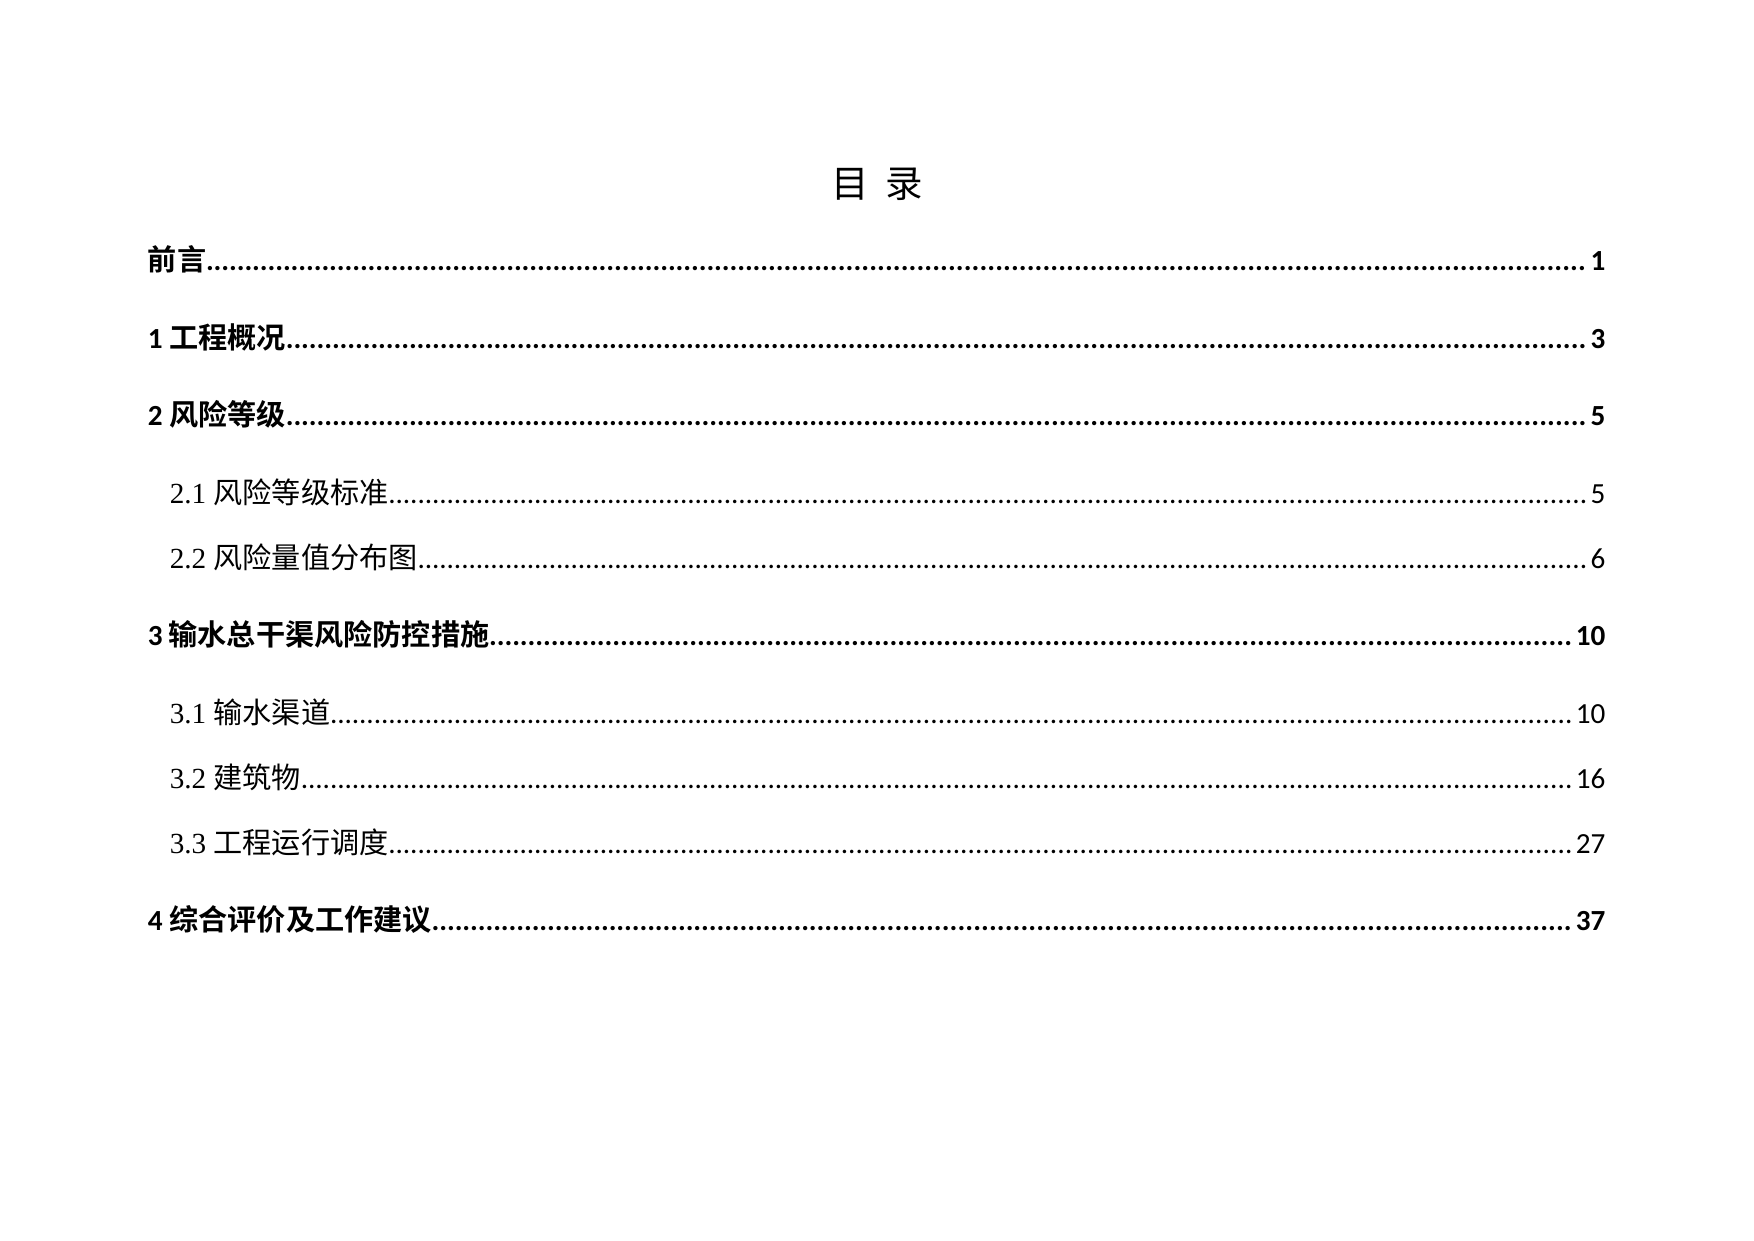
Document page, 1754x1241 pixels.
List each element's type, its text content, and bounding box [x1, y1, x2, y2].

text 2.2 风险量值分布图 6 [169, 523, 1606, 588]
text 2 风险等级 5 [148, 381, 1606, 446]
text 3.2 建筑物 16 [169, 743, 1606, 808]
text 4 综合评价及工作建议 37 [148, 886, 1606, 951]
text 3.3 工程运行调度 27 [169, 808, 1606, 873]
text 3.1 输水渠道 10 [169, 678, 1606, 743]
text 1 工程概况 3 [148, 303, 1606, 368]
text 目 录 [148, 148, 1606, 213]
text 2.1 风险等级标准 5 [169, 458, 1606, 523]
text 前言 1 [148, 226, 1606, 291]
text 3输水总干渠风险防控措施 10 [148, 601, 1606, 666]
